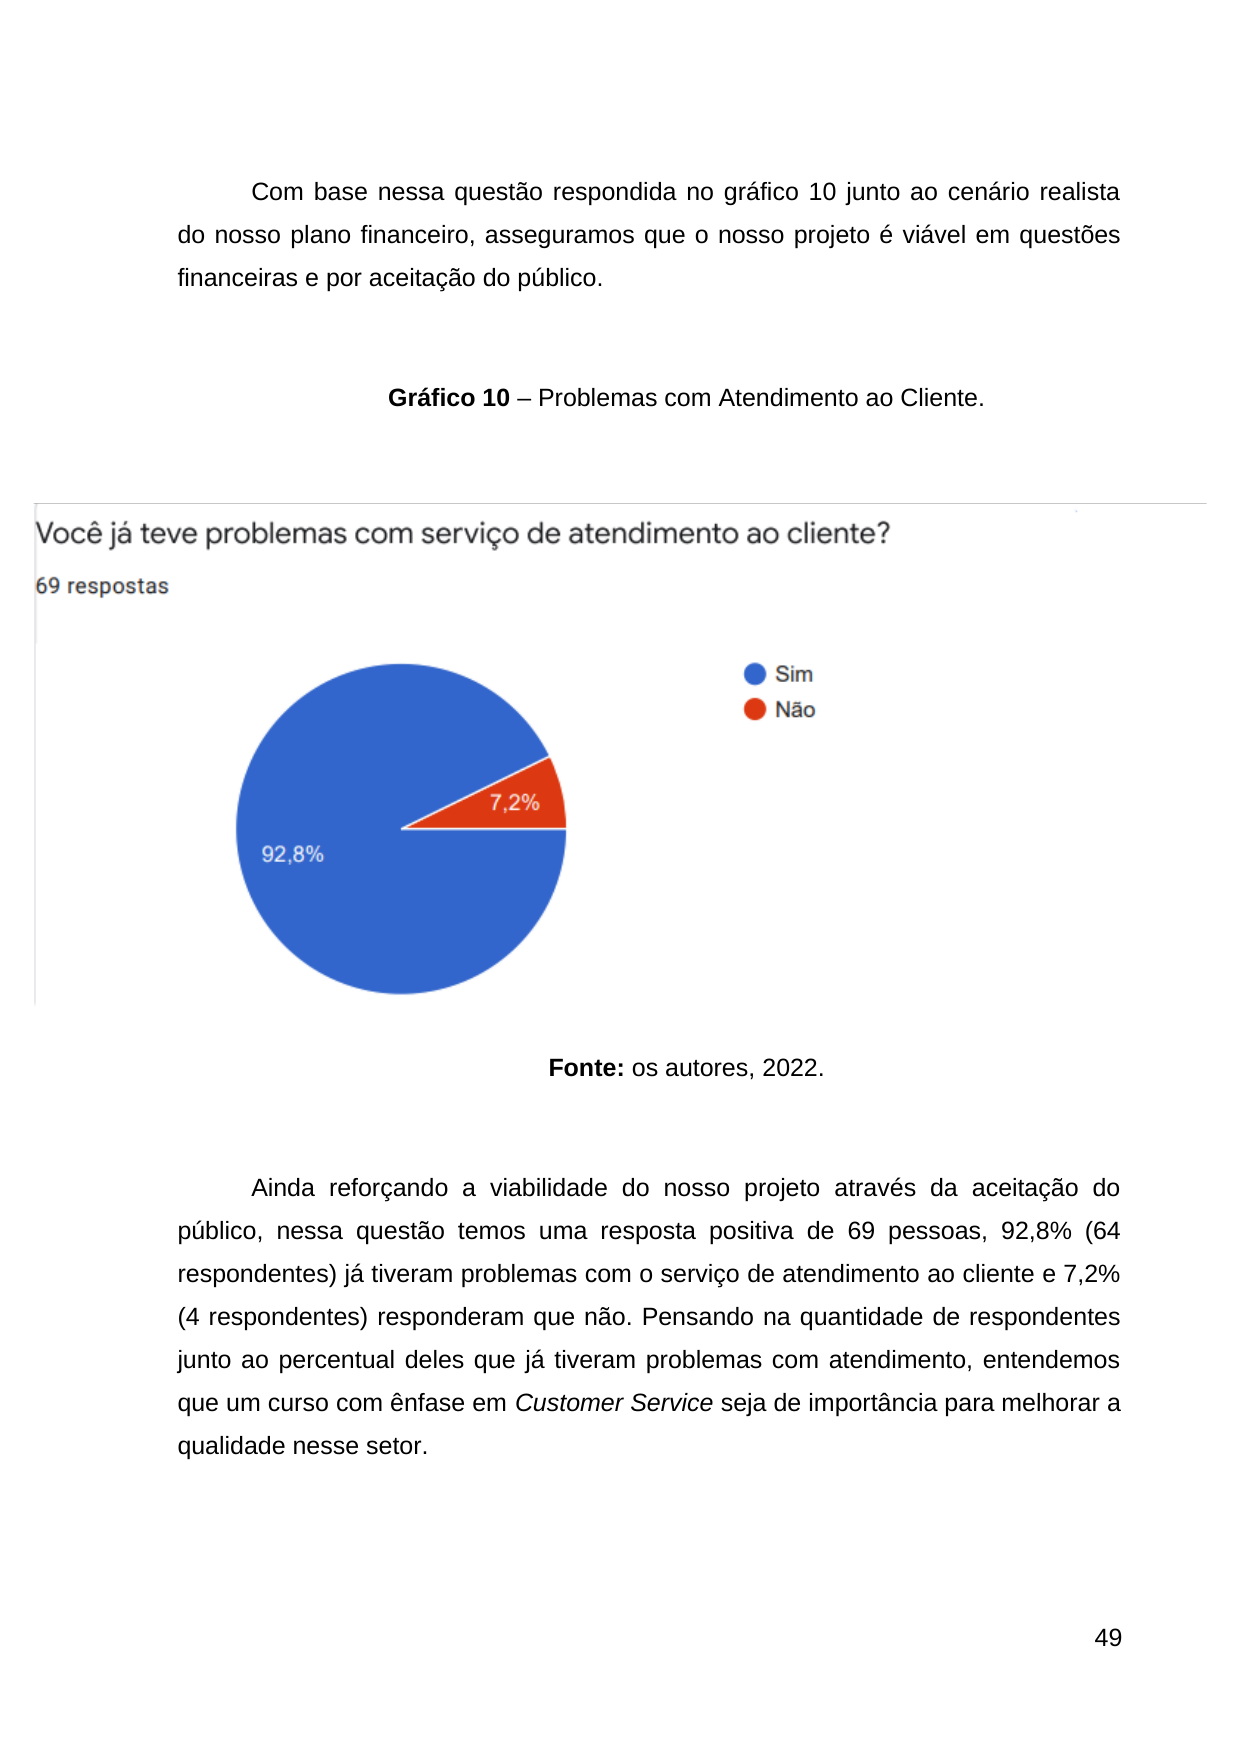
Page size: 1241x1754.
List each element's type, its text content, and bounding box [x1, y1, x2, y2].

text Ainda reforçando a viabilidade do nosso projeto através da aceitação do público, nessa questão temos uma resposta positiva de 69 pessoas, 92,8% (64 respondentes) já tiveram problemas com o serviço de atendimento ao cliente e 7,2% (4 respondentes) responderam que não. Pensando na quantidade de respondentes junto ao percentual deles que já tiveram problemas com atendimento, entendemos que um curso com ênfase em Customer Service seja de importância para melhorar a qualidade nesse setor. [177, 1173, 1122, 1460]
picture [33, 502, 1207, 1008]
text Gráfico 10 – Problemas com Atendimento ao Cliente. [177, 383, 1122, 412]
text Fonte: os autores, 2022. [177, 1008, 1122, 1082]
text Com base nessa questão respondida no gráfico 10 junto ao cenário realista do nosso plano financeiro, asseguramos que o nosso projeto é viável em questões financeiras e por aceitação do público. [177, 177, 1122, 292]
